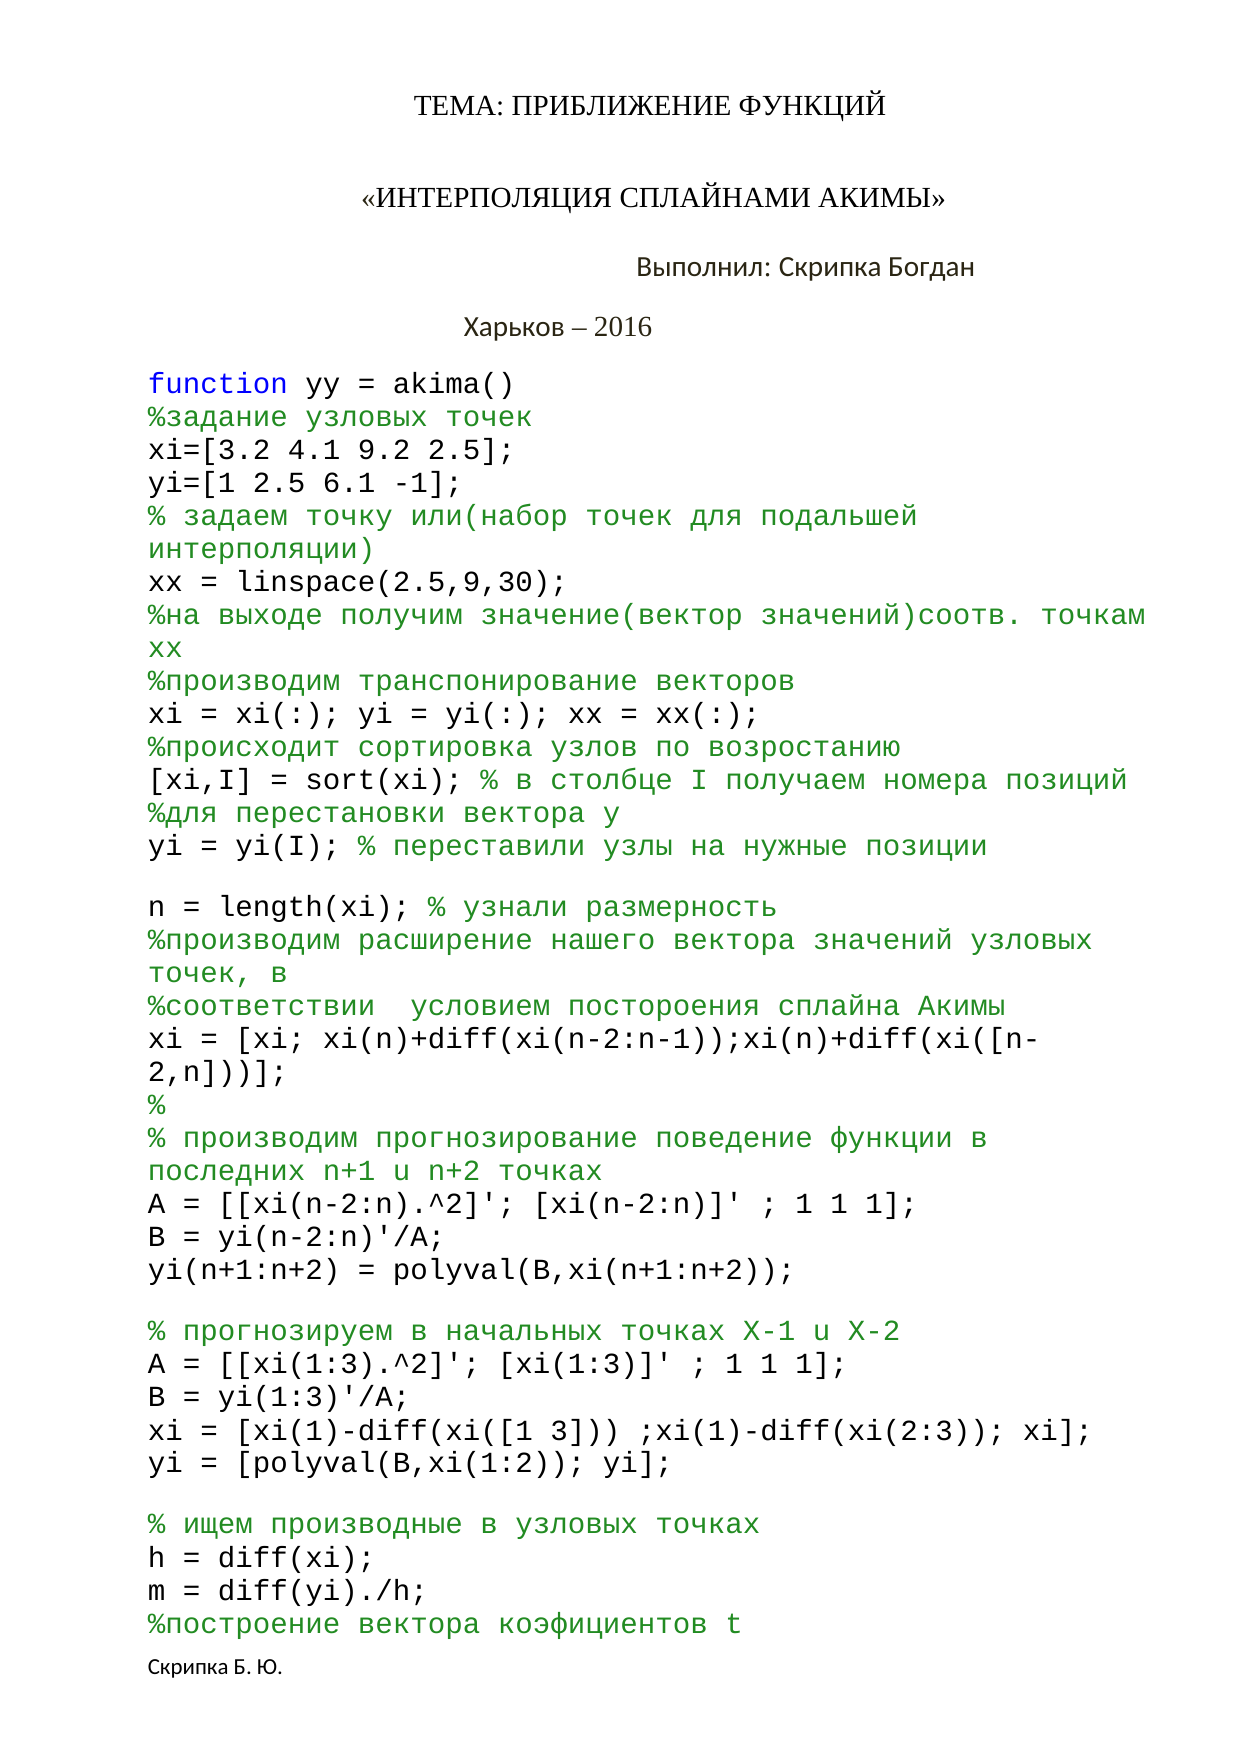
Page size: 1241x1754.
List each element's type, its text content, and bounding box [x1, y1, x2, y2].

text xi = [xi; xi(n)+diff(xi(n-2:n-1));xi(n)+diff(xi([n-2,n]))]; [148, 1024, 1152, 1090]
text yi(n+1:n+2) = polyval(B,xi(n+1:n+2)); [148, 1256, 1152, 1288]
text % ищем производные в узловых точках [148, 1510, 1152, 1543]
text yi = yi(I); % переставили узлы на нужные позиции [148, 831, 1152, 864]
text % задаем точку или(набор точек для подальшей интерполяции) [148, 501, 1152, 567]
text m = diff(yi)./h; [148, 1576, 1152, 1609]
text %производим транспонирование векторов [148, 666, 1152, 699]
text %задание узловых точек [148, 402, 1152, 435]
text [xi,I] = sort(xi); % в столбце I получаем номера позиций [148, 765, 1152, 798]
text function yy = akima() [148, 369, 1152, 402]
text B = yi(1:3)'/A; [148, 1383, 1152, 1416]
text xi=[3.2 4.1 9.2 2.5]; [148, 435, 1152, 468]
text B = yi(n-2:n)'/A; [148, 1222, 1152, 1256]
text A = [[xi(1:3).^2]'; [xi(1:3)]' ; 1 1 1]; [148, 1349, 1152, 1383]
text %на выходе получим значение(вектор значений)соотв. точкам хх [148, 600, 1152, 666]
text % [148, 1090, 1152, 1123]
text %производим расширение нашего вектора значений узловых точек, в [148, 925, 1152, 991]
text %для перестановки вектора у [148, 798, 1152, 831]
text xi = xi(:); yi = yi(:); xx = xx(:); [148, 699, 1152, 732]
text %происходит сортировка узлов по возростанию [148, 732, 1152, 765]
text % производим прогнозирование поведение функции в последних n+1 u n+2 точках [148, 1123, 1152, 1189]
text h = diff(xi); [148, 1543, 1152, 1576]
text yi = [polyval(B,xi(1:2)); yi]; [148, 1449, 1152, 1482]
text %построение вектора коэфициентов t [148, 1609, 1152, 1642]
text ТЕМА: ПРИБЛИЖЕНИЕ ФУНКЦИЙ [148, 88, 1152, 122]
text A = [[xi(n-2:n).^2]'; [xi(n-2:n)]' ; 1 1 1]; [148, 1189, 1152, 1222]
text «ИНТЕРПОЛЯЦИЯ СПЛАЙНАМИ АКИМЫ» [148, 181, 1152, 214]
text yi=[1 2.5 6.1 -1]; [148, 468, 1152, 501]
text xi = [xi(1)-diff(xi([1 3])) ;xi(1)-diff(xi(2:3)); xi]; [148, 1416, 1152, 1449]
text %соответствии условием постороения сплайна Акимы [148, 991, 1152, 1024]
text Выполнил: Скрипка Богдан [148, 248, 1152, 283]
text % прогнозируем в начальных точках X-1 u X-2 [148, 1317, 1152, 1349]
text Харьков – 2016 [148, 308, 1152, 344]
text n = length(xi); % узнали размерность [148, 892, 1152, 925]
text xx = linspace(2.5,9,30); [148, 567, 1152, 600]
